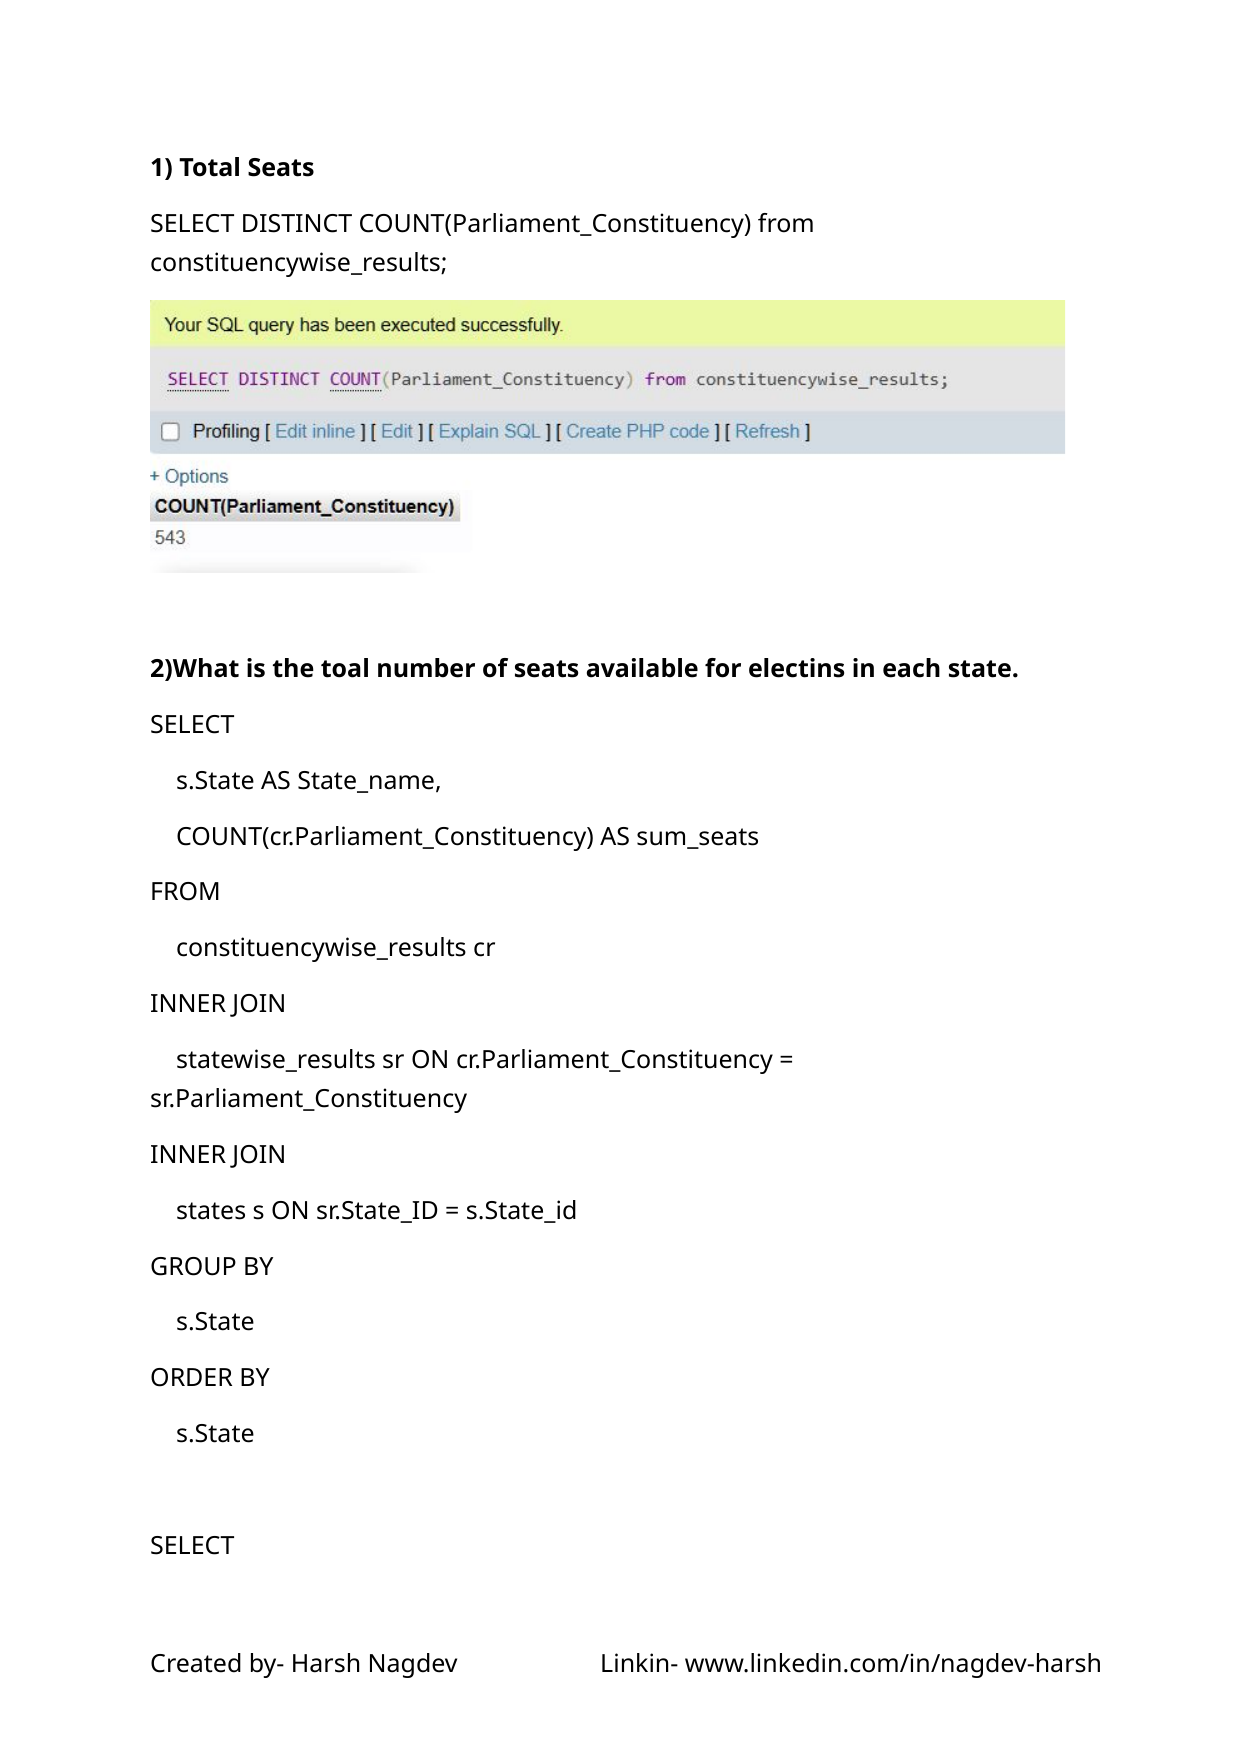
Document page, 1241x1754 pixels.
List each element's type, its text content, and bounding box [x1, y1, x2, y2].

text SELECT [150, 706, 1090, 741]
text 1) Total Seats [150, 150, 1090, 184]
text states s ON sr.State_ID = s.State_id [150, 1192, 1090, 1226]
text 2)What is the toal number of seats available for electins in each state. [150, 651, 1090, 685]
text SELECT DISTINCT COUNT(Parliament_Constituency) from constituencywise_results; [150, 206, 1090, 279]
text statewise_results sr ON cr.Parliament_Constituency = sr.Parliament_Constituency [150, 1041, 1090, 1115]
text s.State [150, 1304, 1090, 1338]
text s.State [150, 1416, 1090, 1450]
text constituencywise_results cr [150, 930, 1090, 964]
picture [150, 300, 1066, 573]
text GROUP BY [150, 1248, 1090, 1282]
text COUNT(cr.Parliament_Constituency) AS sum_seats [150, 818, 1090, 852]
text SELECT [150, 1527, 1090, 1561]
text s.State AS State_name, [150, 762, 1090, 796]
text INNER JOIN [150, 1136, 1090, 1171]
text FROM [150, 874, 1090, 908]
text INNER JOIN [150, 986, 1090, 1020]
text ORDER BY [150, 1360, 1090, 1394]
